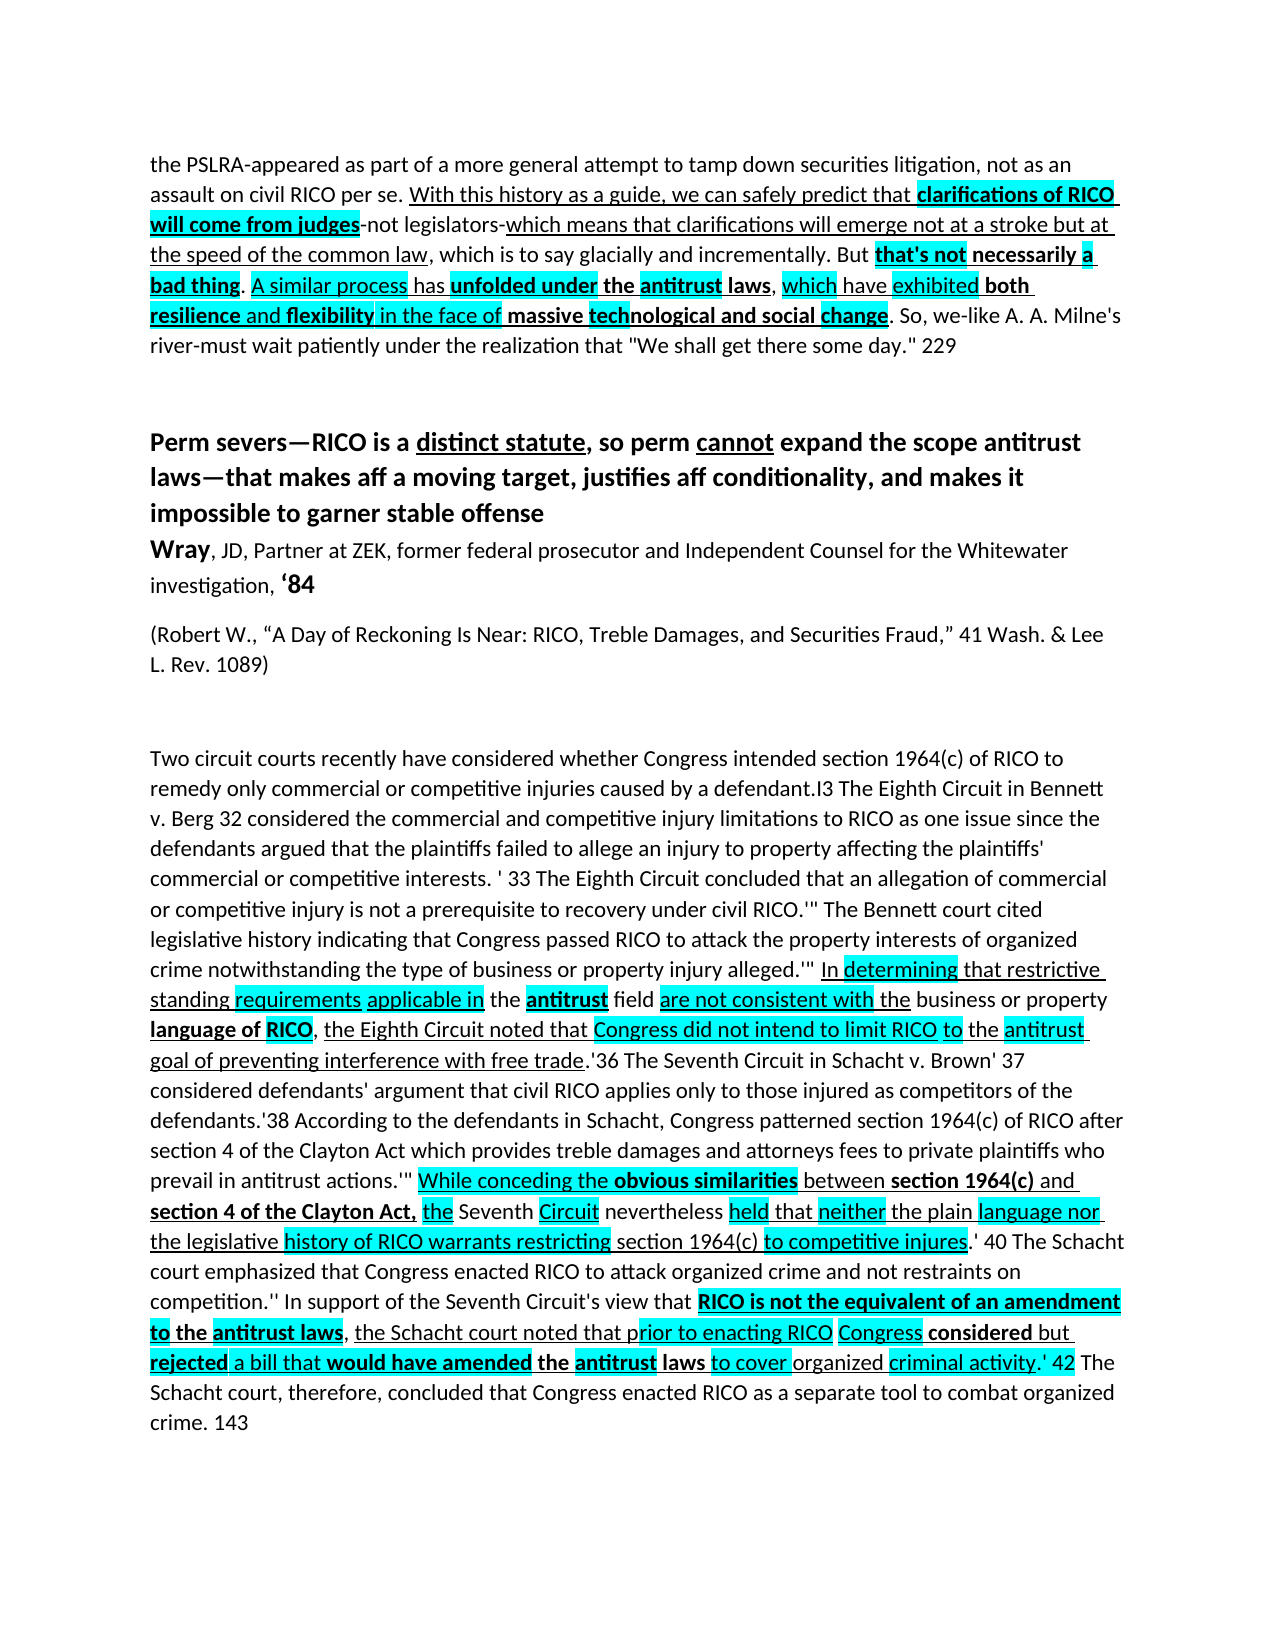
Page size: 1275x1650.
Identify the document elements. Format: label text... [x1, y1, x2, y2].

text (Robert W., “A Day of Reckoning Is Near: RICO, Treble Damages, and Securities Fraud,” 41 Wash. & Lee L. Rev. 1089) [150, 620, 1125, 678]
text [150, 150, 1125, 359]
text Two circuit courts recently have considered whether Congress intended section 1964(c) of RICO to remedy only commercial or competitive injuries caused by a defendant.I3 The Eighth Circuit in Bennett v. Berg 32 considered the commercial and competitive injury limitations to RICO as one issue since the defendants argued that the plaintiffs failed to allege an injury to property affecting the plaintiffs' commercial or competitive interests. ' 33 The Eighth Circuit concluded that an allegation of commercial or competitive injury is not a prerequisite to recovery under civil RICO.'" The Bennett court cited legislative history indicating that Congress passed RICO to attack the property interests of organized crime notwithstanding the type of business or property injury alleged.'" In determining that restrictive standing requirements applicable in the antitrust field are not consistent with the business or property language of RICO, the Eighth Circuit noted that Congress did not intend to limit RICO to the antitrust goal of preventing interference with free trade.'36 The Seventh Circuit in Schacht v. Brown' 37 considered defendants' argument that civil RICO applies only to those injured as competitors of the defendants.'38 According to the defendants in Schacht, Congress patterned section 1964(c) of RICO after section 4 of the Clayton Act which provides treble damages and attorneys fees to private plaintiffs who prevail in antitrust actions.'" While conceding the obvious similarities between section 1964(c) and section 4 of the Clayton Act, the Seventh Circuit nevertheless held that neither the plain language nor the legislative history of RICO warrants restricting section 1964(c) to competitive injures.' 40 The Schacht court emphasized that Congress enacted RICO to attack organized crime and not restraints on competition.'' In support of the Seventh Circuit's view that RICO is not the equivalent of an amendment to the antitrust laws, the Schacht court noted that prior to enacting RICO Congress considered but rejected a bill that would have amended the antitrust laws to cover organized criminal activity.' 42 The Schacht court, therefore, concluded that Congress enacted RICO as a separate tool to combat organized crime. 143 [150, 744, 1125, 1436]
text Wray, JD, Partner at ZEK, former federal prosecutor and Independent Counsel for the Whitewater investigation, ‘84 [150, 532, 1125, 601]
subtitle Perm severs—RICO is a distinct statute, so perm cannot expand the scope antitrust laws—that makes aff a moving target, justifies aff conditionality, and makes it impossible to garner stable offense [150, 425, 1125, 529]
